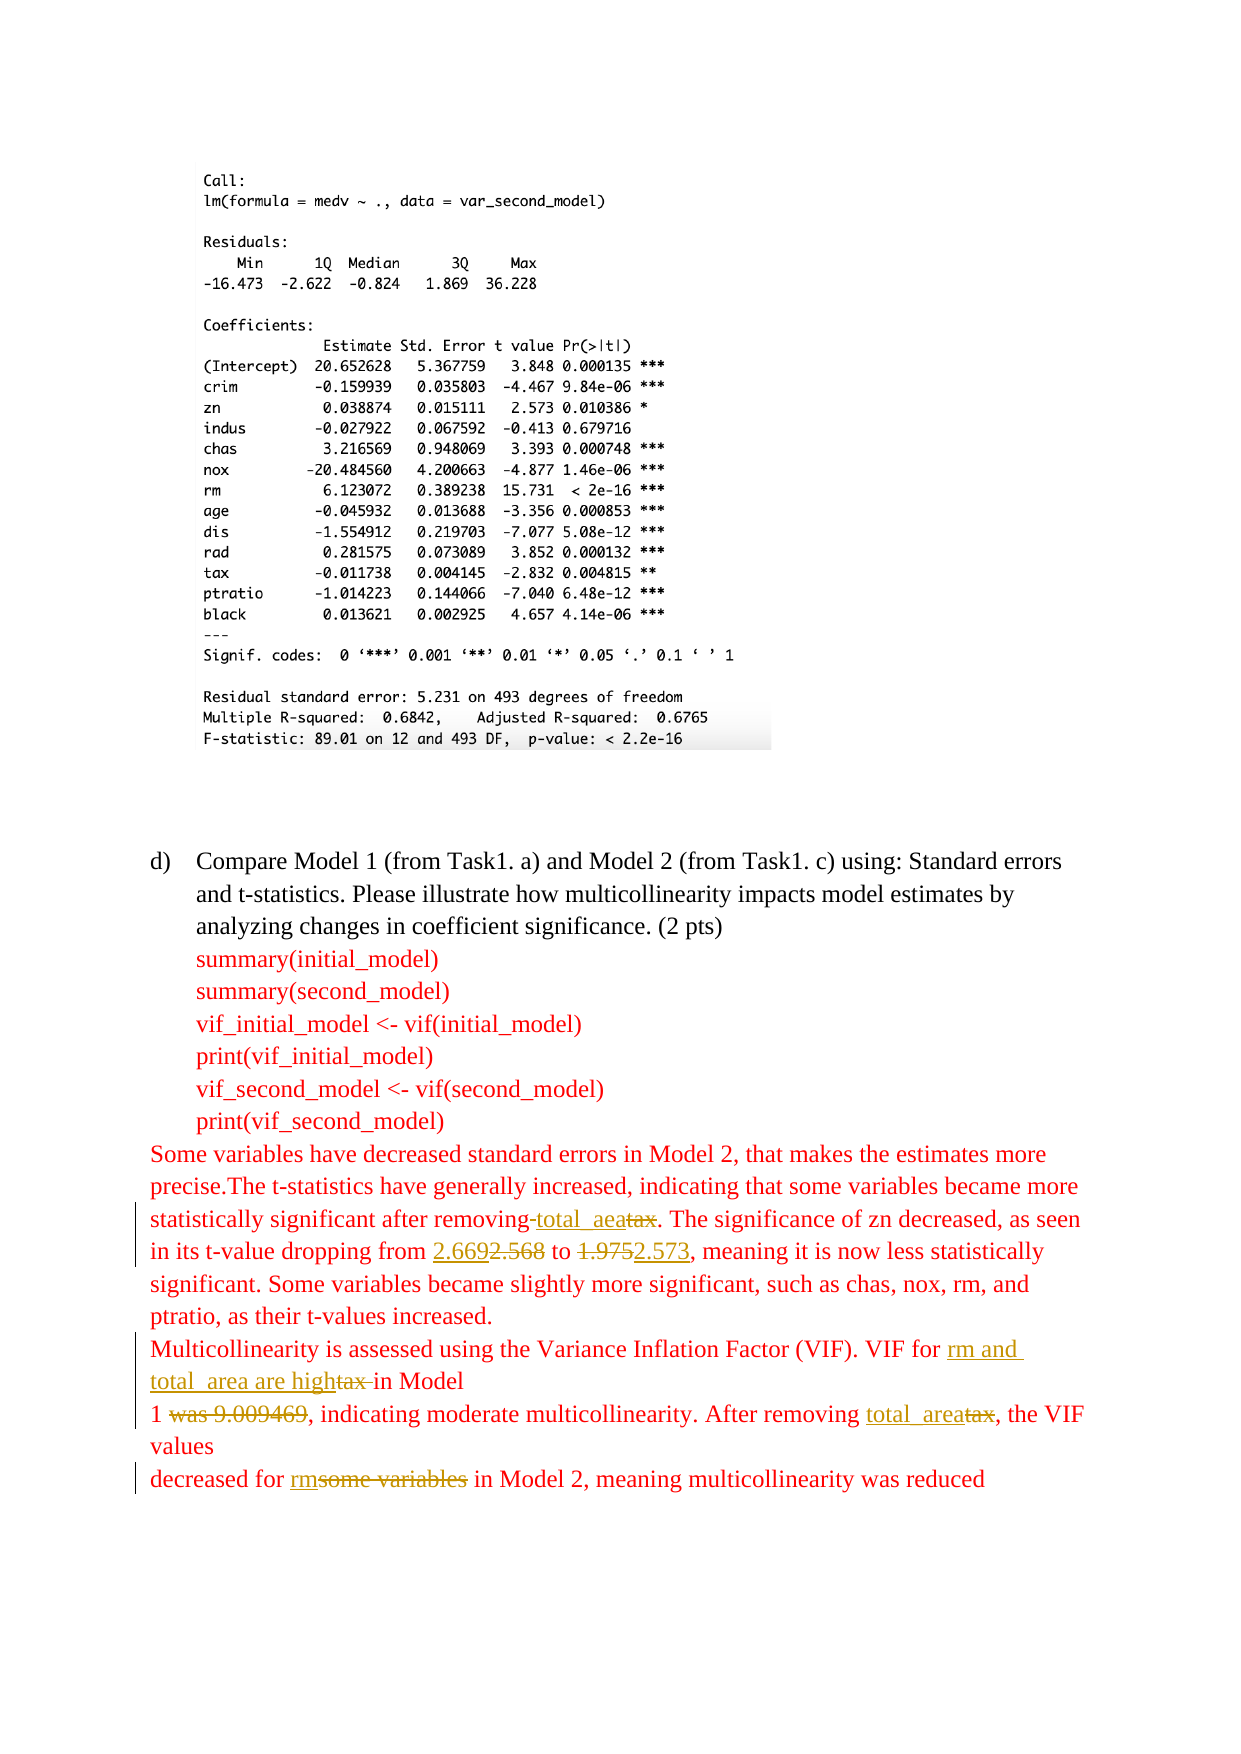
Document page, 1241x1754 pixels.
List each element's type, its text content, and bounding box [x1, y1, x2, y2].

picture [195, 162, 772, 750]
text vif_second_model <- vif(second_model) [196, 1072, 1090, 1104]
text summary(second_model) [196, 974, 1090, 1007]
text Some variables have decreased standard errors in Model 2, that makes the estimates more precise.The t-statistics have generally increased, indicating that some variables became more statistically significant after removing. The significance of zn decreased, as seen in its t-value dropping from to , meaning it is now less statistically significant. Some variables became slightly more significant, such as chas, nox, rm, and ptratio, as their t-values increased. [150, 1137, 1090, 1332]
text print(vif_initial_model) [196, 1039, 1090, 1072]
text summary(initial_model) [196, 942, 1090, 974]
text Multicollinearity is assessed using the Variance Inflation Factor (VIF). VIF for in Model [150, 1332, 1090, 1397]
text vif_initial_model <- vif(initial_model) [196, 1007, 1090, 1039]
text print(vif_second_model) [196, 1104, 1090, 1137]
text decreased for in Model 2, meaning multicollinearity was reduced [150, 1462, 1090, 1494]
text 1 , indicating moderate multicollinearity. After removing , the VIF values [150, 1397, 1090, 1462]
list Compare Model 1 (from Task1. a) and Model 2 (from Task1. c) using: Standard errors and t-statistics. Please illustrate how multicollinearity impacts model estimates by analyzing changes in coefficient significance. (2 pts) [150, 844, 1090, 942]
